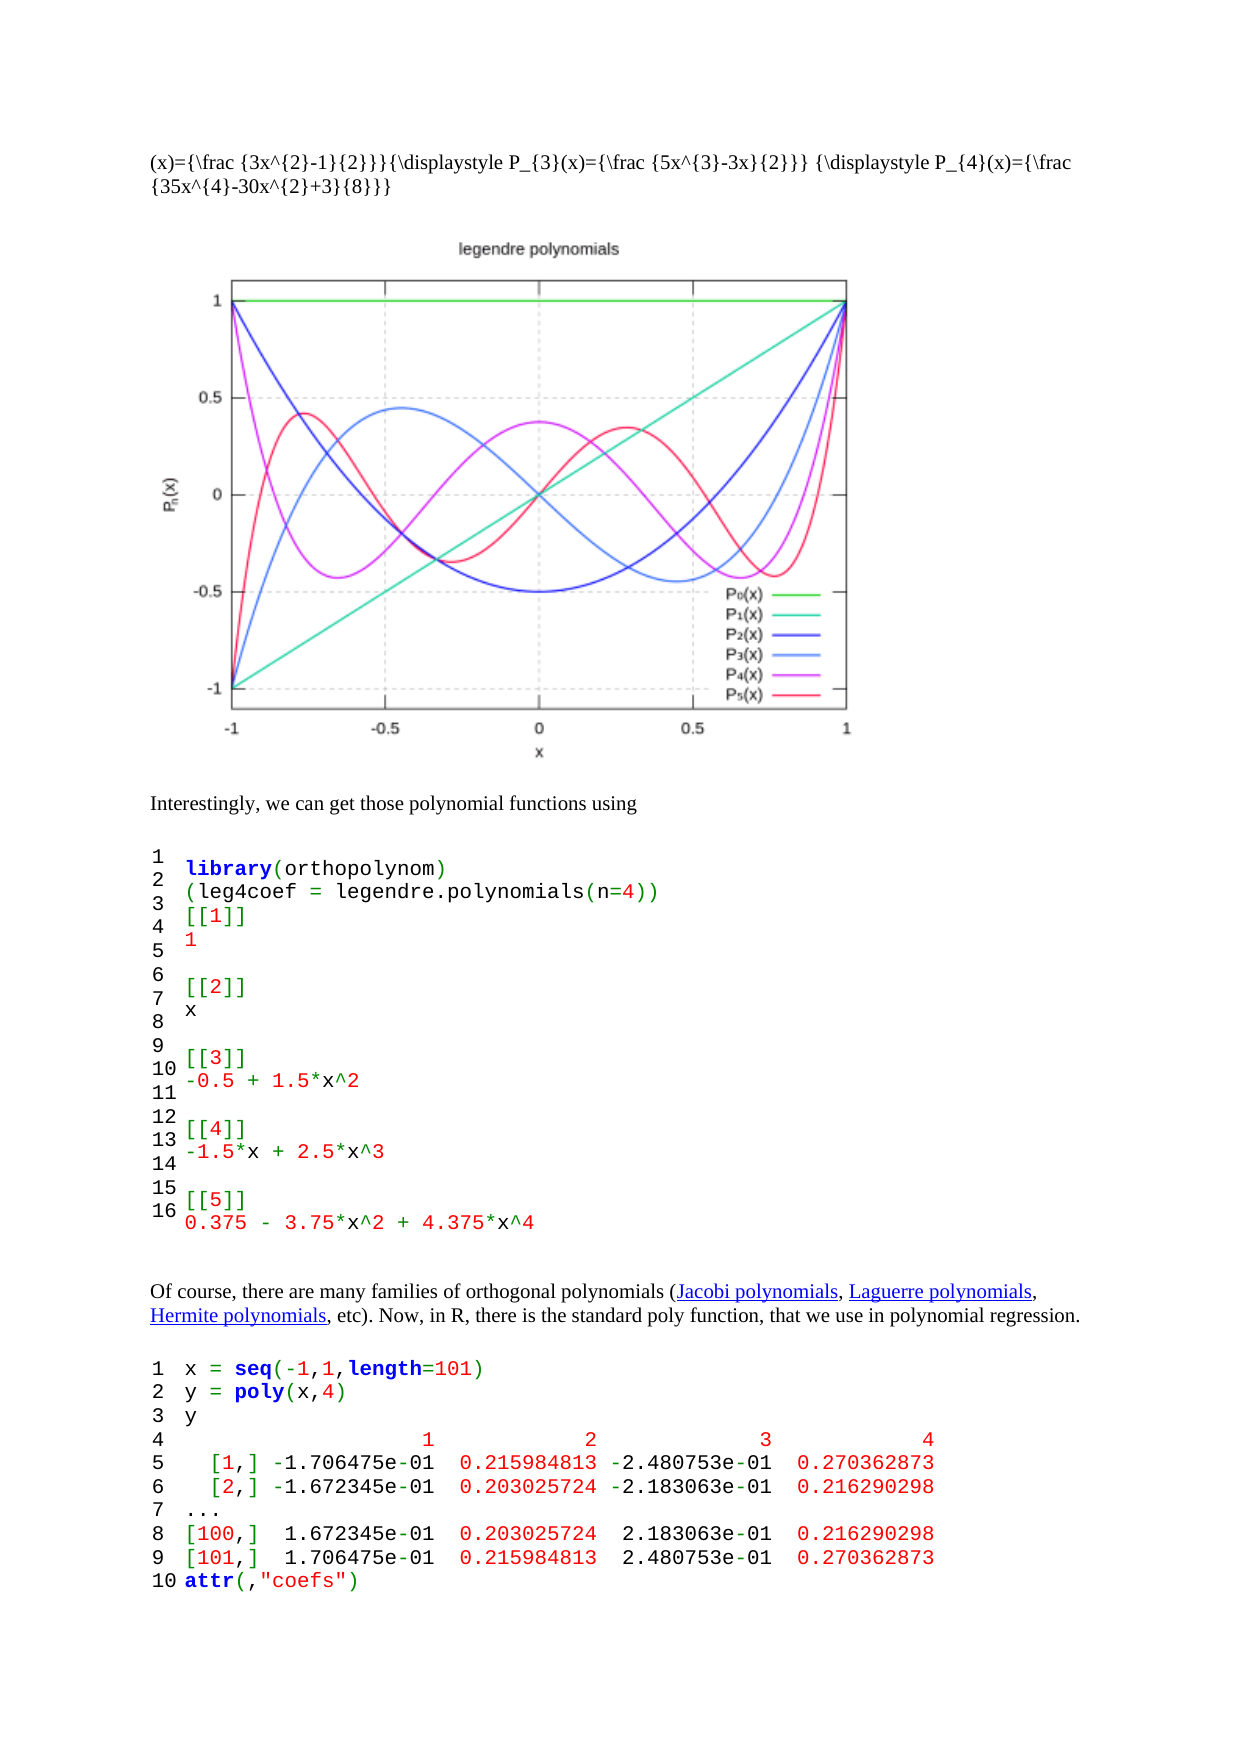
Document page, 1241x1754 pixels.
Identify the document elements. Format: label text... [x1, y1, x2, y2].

text Of course, there are many families of orthogonal polynomials (Jacobi polynomials, Laguerre polynomials, Hermite polynomials, etc). Now, in R, there is the standard poly function, that we use in polynomial regression. [150, 1279, 1090, 1327]
table_header library(orthopolynom) (leg4coef = legendre.polynomials(n=4)) [[1]] 1 [[2]] x [[3]] -0.5 + 1.5*x^2 [[4]] -1.5*x + 2.5*x^3 [[5]] 0.375 - 3.75*x^2 + 4.375*x^4 [183, 844, 666, 1249]
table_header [183, 1356, 1090, 1596]
text Interestingly, we can get those polynomial functions using [150, 791, 1090, 815]
table_header 1 2 3 4 5 6 7 8 9 10 11 12 13 14 15 16 [150, 844, 183, 1249]
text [150, 150, 1090, 198]
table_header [150, 1356, 183, 1596]
picture [150, 227, 863, 762]
